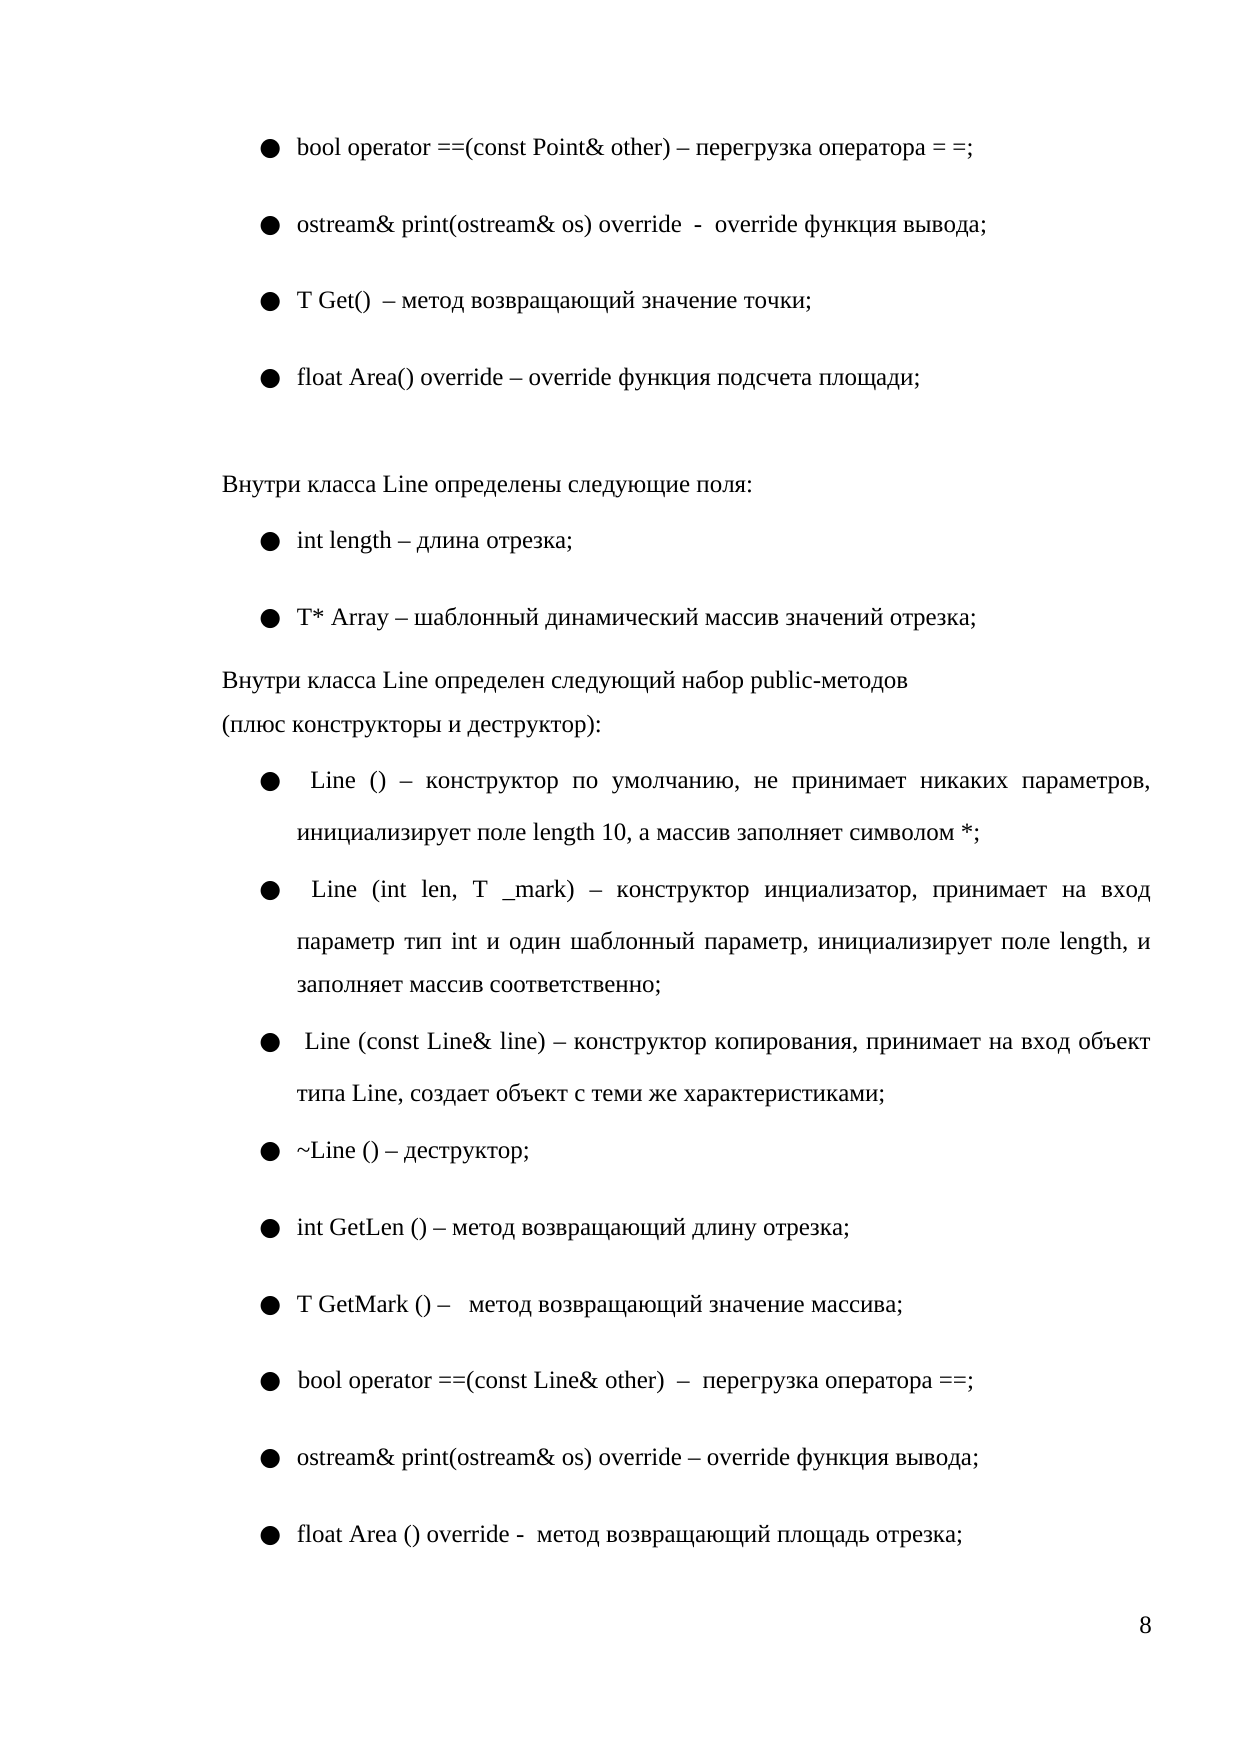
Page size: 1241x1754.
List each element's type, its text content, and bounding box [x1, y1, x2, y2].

list Line (const Line& line) – конструктор копирования, принимает на вход объект типа Line, создает объект с теми же характеристиками; [259, 1012, 1152, 1107]
list int length – длина отрезка; [259, 512, 1152, 563]
list bool operator ==(const Line& other) – перегрузка оператора ==; [259, 1352, 1152, 1403]
list float Area () override - метод возвращающий площадь отрезка; [259, 1506, 1152, 1557]
text Внутри класса Line определен следующий набор public-методов [148, 666, 1152, 694]
list int GetLen () – метод возвращающий длину отрезка; [259, 1198, 1152, 1249]
list bool operator ==(const Point& other) – перегрузка оператора = =; [259, 118, 1152, 169]
list T GetMark () – метод возвращающий значение массива; [259, 1275, 1152, 1326]
list float Area() override – override функция подсчета площади; [259, 349, 1152, 400]
text Внутри класса Line определены следующие поля: [148, 469, 1152, 497]
text (плюс конструкторы и деструктор): [148, 709, 1152, 737]
list ~Line () – деструктор; [259, 1121, 1152, 1172]
list T* Array – шаблонный динамический массив значений отрезка; [259, 589, 1152, 640]
list Line () – конструктор по умолчанию, не принимает никаких параметров, инициализирует поле length 10, а массив заполняет символом *; [259, 752, 1152, 846]
list Line (int len, T _mark) – конструктор инциализатор, принимает на вход параметр тип int и один шаблонный параметр, инициализирует поле length, и заполняет массив соответственно; [259, 861, 1152, 998]
list ostream& print(ostream& os) override – override функция вывода; [259, 1429, 1152, 1480]
list T Get() – метод возвращающий значение точки; [259, 272, 1152, 323]
list ostream& print(ostream& os) override - override функция вывода; [259, 195, 1152, 246]
